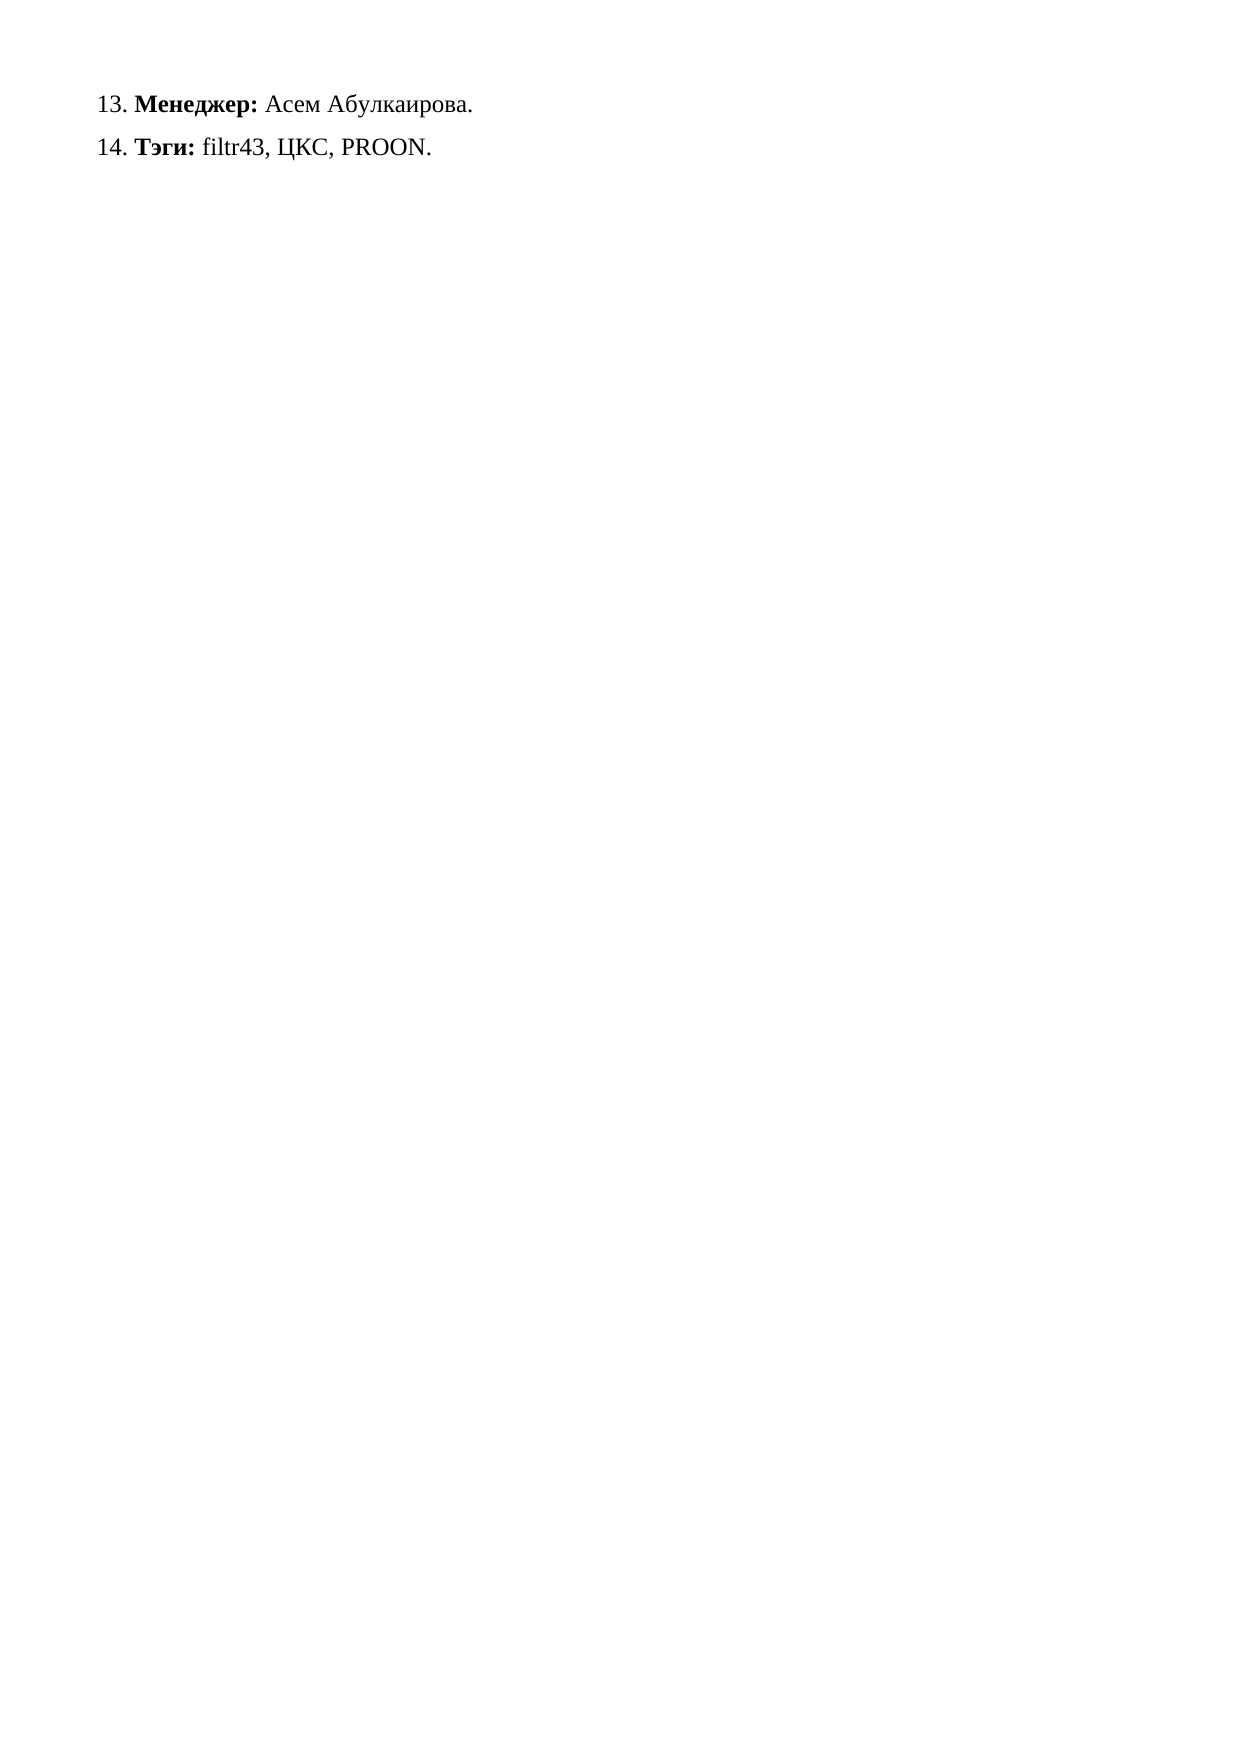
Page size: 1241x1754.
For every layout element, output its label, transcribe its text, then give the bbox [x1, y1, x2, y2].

list Тэги: filtr43, ЦКС, PROON. [97, 132, 1152, 161]
list Менеджер: Асем Абулкаирова. [97, 89, 1152, 117]
